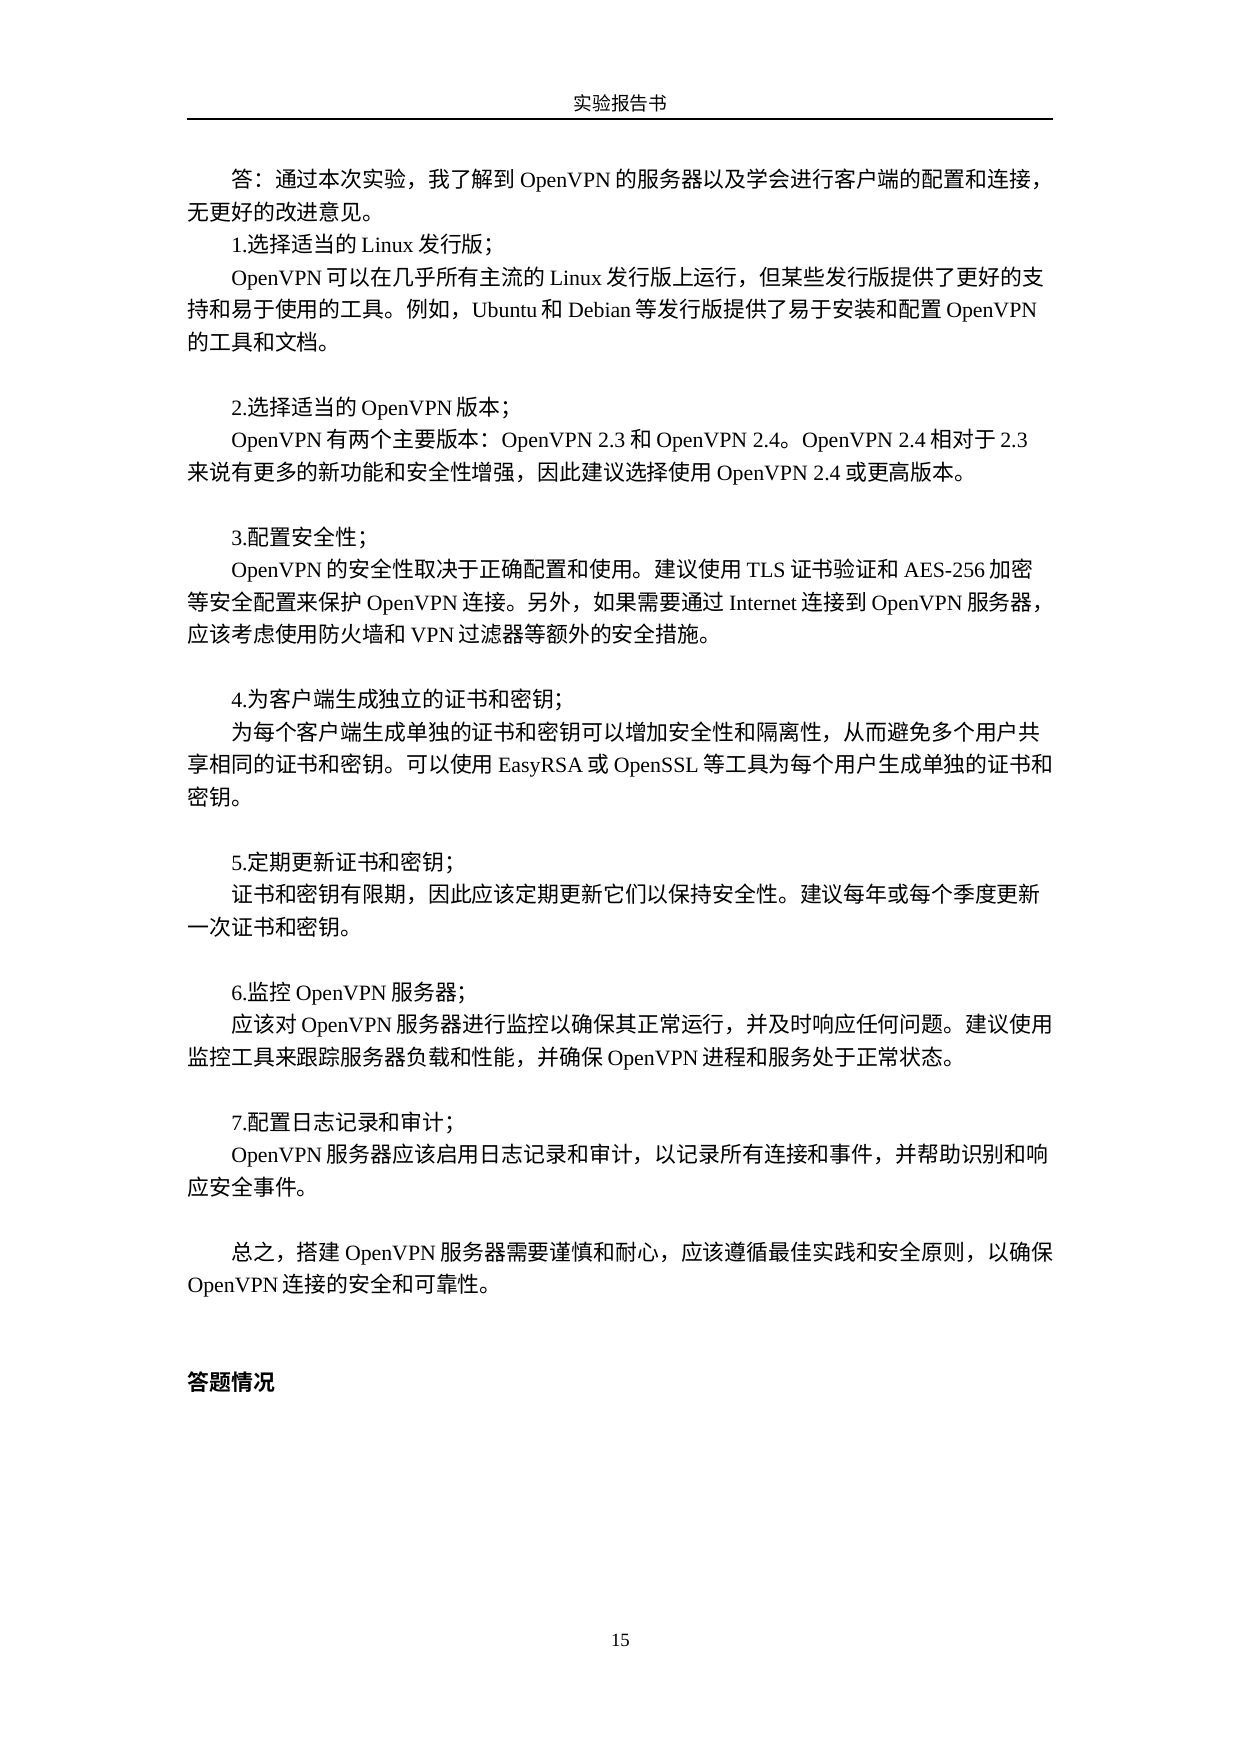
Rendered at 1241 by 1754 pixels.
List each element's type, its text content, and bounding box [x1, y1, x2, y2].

text 为每个客户端生成单独的证书和密钥可以增加安全性和隔离性，从而避免多个用户共享相同的证书和密钥。可以使用EasyRSA或OpenSSL等工具为每个用户生成单独的证书和密钥。 [187, 714, 1053, 812]
text 1.选择适当的Linux发行版； [187, 227, 1053, 259]
text 7.配置日志记录和审计； [187, 1104, 1053, 1137]
text 应该对OpenVPN服务器进行监控以确保其正常运行，并及时响应任何问题。建议使用监控工具来跟踪服务器负载和性能，并确保OpenVPN进程和服务处于正常状态。 [187, 1007, 1053, 1072]
text 答：通过本次实验，我了解到OpenVPN的服务器以及学会进行客户端的配置和连接，无更好的改进意见。 [187, 162, 1053, 227]
text 5.定期更新证书和密钥； [187, 844, 1053, 877]
text 4.为客户端生成独立的证书和密钥； [187, 682, 1053, 714]
text OpenVPN的安全性取决于正确配置和使用。建议使用TLS证书验证和AES-256加密等安全配置来保护OpenVPN连接。另外，如果需要通过Internet连接到OpenVPN服务器，应该考虑使用防火墙和VPN过滤器等额外的安全措施。 [187, 552, 1053, 649]
text 2.选择适当的OpenVPN版本； [187, 389, 1053, 422]
text OpenVPN有两个主要版本：OpenVPN 2.3和OpenVPN 2.4。OpenVPN 2.4相对于2.3来说有更多的新功能和安全性增强，因此建议选择使用OpenVPN 2.4或更高版本。 [187, 422, 1053, 487]
text 3.配置安全性； [187, 519, 1053, 552]
text 证书和密钥有限期，因此应该定期更新它们以保持安全性。建议每年或每个季度更新一次证书和密钥。 [187, 877, 1053, 942]
text OpenVPN服务器应该启用日志记录和审计，以记录所有连接和事件，并帮助识别和响应安全事件。 [187, 1137, 1053, 1202]
text OpenVPN可以在几乎所有主流的Linux发行版上运行，但某些发行版提供了更好的支持和易于使用的工具。例如，Ubuntu和Debian等发行版提供了易于安装和配置OpenVPN的工具和文档。 [187, 259, 1053, 357]
text 6.监控OpenVPN服务器； [187, 974, 1053, 1007]
text 答题情况 [187, 1364, 1053, 1397]
text 总之，搭建OpenVPN服务器需要谨慎和耐心，应该遵循最佳实践和安全原则，以确保OpenVPN连接的安全和可靠性。 [187, 1234, 1053, 1299]
